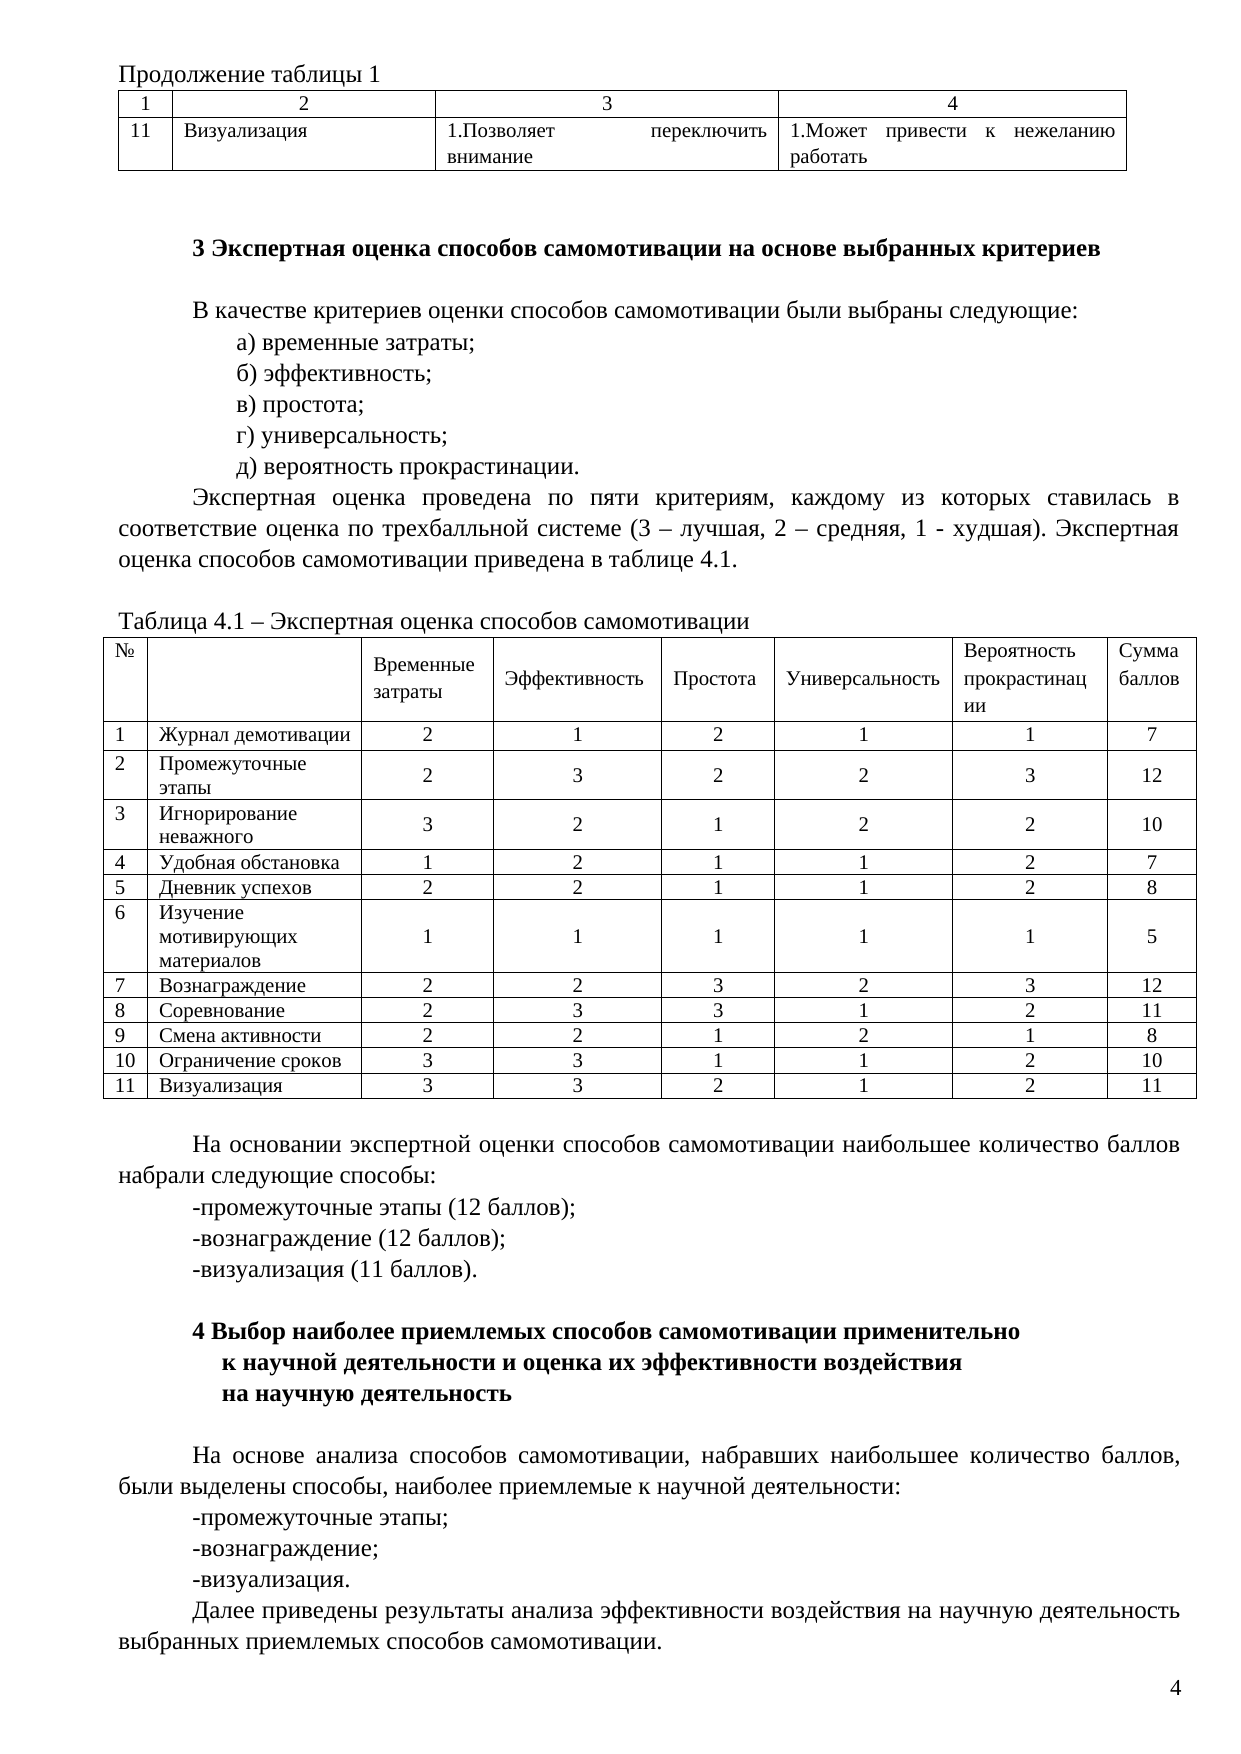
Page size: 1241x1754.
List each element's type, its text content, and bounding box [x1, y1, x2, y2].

table_cell 3 [104, 800, 147, 848]
table_cell 11 [119, 118, 172, 170]
table_cell 9 [104, 1023, 147, 1047]
text б) эффективность; [118, 358, 1181, 386]
table_cell 7 [104, 973, 147, 997]
table_cell 2 [362, 998, 493, 1022]
table_cell Дневник успехов [148, 875, 361, 899]
table_cell 2 [775, 751, 952, 799]
text Продолжение таблицы 1 [118, 59, 1181, 88]
table_cell 2 [953, 998, 1107, 1022]
table_cell 1 [775, 722, 952, 750]
table_cell 12 [1108, 751, 1196, 799]
text к научной деятельности и оценка их эффективности воздействия [118, 1347, 1181, 1376]
table_cell 7 [1108, 722, 1196, 750]
table_cell 10 [1108, 800, 1196, 848]
table_header 1 [119, 91, 172, 117]
text а) временные затраты; [118, 327, 1181, 355]
table_cell 1 [775, 900, 952, 972]
text Таблица 4.1 – Экспертная оценка способов самомотивации [118, 606, 1181, 635]
table_cell 11 [1108, 1074, 1196, 1097]
text -вознаграждение; [118, 1533, 1181, 1562]
text На основе анализа способов самомотивации, набравших наибольшее количество баллов, были выделены способы, наиболее приемлемые к научной деятельности: [118, 1440, 1181, 1500]
table_cell Удобная обстановка [148, 850, 361, 874]
table_header 2 [173, 91, 435, 117]
table_cell 1 [775, 1074, 952, 1097]
table_cell 3 [494, 751, 661, 799]
table_cell 10 [104, 1048, 147, 1072]
table_cell 8 [104, 998, 147, 1022]
table_cell Вознаграждение [148, 973, 361, 997]
text 4 Выбор наиболее приемлемых способов самомотивации применительно [118, 1316, 1181, 1344]
table_cell 2 [775, 800, 952, 848]
table_header Эффективность [494, 638, 661, 721]
table_cell 8 [1108, 1023, 1196, 1047]
table_cell 1 [662, 875, 774, 899]
table_cell 3 [494, 1074, 661, 1097]
table_cell 2 [494, 1023, 661, 1047]
table_cell 2 [362, 875, 493, 899]
table_cell 1 [775, 850, 952, 874]
table_cell 2 [953, 800, 1107, 848]
table_cell 3 [953, 751, 1107, 799]
text на научную деятельность [118, 1378, 1181, 1407]
table_cell 2 [494, 875, 661, 899]
table_header Вероятность прокрастинации [953, 638, 1107, 721]
table_cell 3 [494, 998, 661, 1022]
table_cell 1 [104, 722, 147, 750]
table_cell 3 [953, 973, 1107, 997]
text В качестве критериев оценки способов самомотивации были выбраны следующие: [118, 296, 1181, 324]
table_header Сумма баллов [1108, 638, 1196, 721]
table_cell 4 [104, 850, 147, 874]
table_cell 2 [494, 850, 661, 874]
table_header Простота [662, 638, 774, 721]
table_cell 1 [953, 1023, 1107, 1047]
table_cell 1 [953, 722, 1107, 750]
table_cell 12 [1108, 973, 1196, 997]
table_cell 8 [1108, 875, 1196, 899]
table_cell 1 [662, 800, 774, 848]
table_cell 3 [362, 800, 493, 848]
table_cell 2 [662, 722, 774, 750]
table_cell 5 [104, 875, 147, 899]
table_cell 1 [662, 850, 774, 874]
table_cell 1 [662, 900, 774, 972]
text На основании экспертной оценки способов самомотивации наибольшее количество баллов набрали следующие способы: [118, 1129, 1181, 1189]
table_cell 1 [953, 900, 1107, 972]
text Далее приведены результаты анализа эффективности воздействия на научную деятельность выбранных приемлемых способов самомотивации. [118, 1595, 1181, 1655]
table_cell 3 [362, 1074, 493, 1097]
text -промежуточные этапы; [118, 1502, 1181, 1531]
table_cell 1 [662, 1023, 774, 1047]
table_header Временные затраты [362, 638, 493, 721]
text д) вероятность прокрастинации. [118, 451, 1181, 479]
table_cell 3 [494, 1048, 661, 1072]
table_header Универсальность [775, 638, 952, 721]
table_cell 2 [953, 850, 1107, 874]
table_cell Журнал демотивации [148, 722, 361, 750]
table_cell 2 [775, 973, 952, 997]
table_cell 1 [362, 900, 493, 972]
table_cell 2 [362, 1023, 493, 1047]
table_cell 5 [1108, 900, 1196, 972]
table_cell Смена активности [148, 1023, 361, 1047]
table_cell Изучение мотивирующих материалов [148, 900, 361, 972]
table_cell 3 [662, 998, 774, 1022]
table_cell 2 [775, 1023, 952, 1047]
text в) простота; [118, 389, 1181, 417]
table_cell 2 [662, 751, 774, 799]
text 3 Экспертная оценка способов самомотивации на основе выбранных критериев [118, 233, 1181, 262]
table_cell 2 [362, 973, 493, 997]
table_cell 2 [494, 800, 661, 848]
table_cell 3 [662, 973, 774, 997]
table_cell 2 [104, 751, 147, 799]
table_cell 1 [662, 1048, 774, 1072]
text -визуализация (11 баллов). [118, 1254, 1181, 1282]
table_cell 1 [494, 900, 661, 972]
table_header 4 [779, 91, 1126, 117]
table_cell Визуализация [148, 1074, 361, 1097]
table_cell 11 [1108, 998, 1196, 1022]
table_cell 11 [104, 1074, 147, 1097]
table_header [148, 638, 361, 721]
table_cell 2 [953, 875, 1107, 899]
text Экспертная оценка проведена по пяти критериям, каждому из которых ставилась в соответствие оценка по трехбалльной системе (3 – лучшая, 2 – средняя, 1 - худшая). Экспертная оценка способов самомотивации приведена в таблице 4.1. [118, 482, 1181, 573]
table_cell 1 [775, 998, 952, 1022]
table_cell Игнорирование неважного [148, 800, 361, 848]
table_cell Ограничение сроков [148, 1048, 361, 1072]
table_cell 7 [1108, 850, 1196, 874]
table_cell 2 [494, 973, 661, 997]
table_header 3 [436, 91, 778, 117]
table_cell 2 [362, 722, 493, 750]
text г) универсальность; [118, 420, 1181, 448]
table_cell 1.Может привести к нежеланию работать [779, 118, 1126, 170]
table_cell Визуализация [173, 118, 435, 170]
table_cell Соревнование [148, 998, 361, 1022]
table_cell 1 [775, 1048, 952, 1072]
table_cell 1 [775, 875, 952, 899]
table_header № [104, 638, 147, 721]
table_cell 1.Позволяет переключить внимание [436, 118, 778, 170]
table_cell Промежуточные этапы [148, 751, 361, 799]
table_cell 6 [104, 900, 147, 972]
table_cell 2 [362, 751, 493, 799]
table_cell 1 [362, 850, 493, 874]
table_cell 10 [1108, 1048, 1196, 1072]
text -промежуточные этапы (12 баллов); [118, 1192, 1181, 1220]
table_cell 2 [662, 1074, 774, 1097]
table_cell 2 [953, 1074, 1107, 1097]
table_cell 3 [362, 1048, 493, 1072]
text -вознаграждение (12 баллов); [118, 1223, 1181, 1251]
text -визуализация. [118, 1564, 1181, 1593]
table_cell 2 [953, 1048, 1107, 1072]
table_cell 1 [494, 722, 661, 750]
